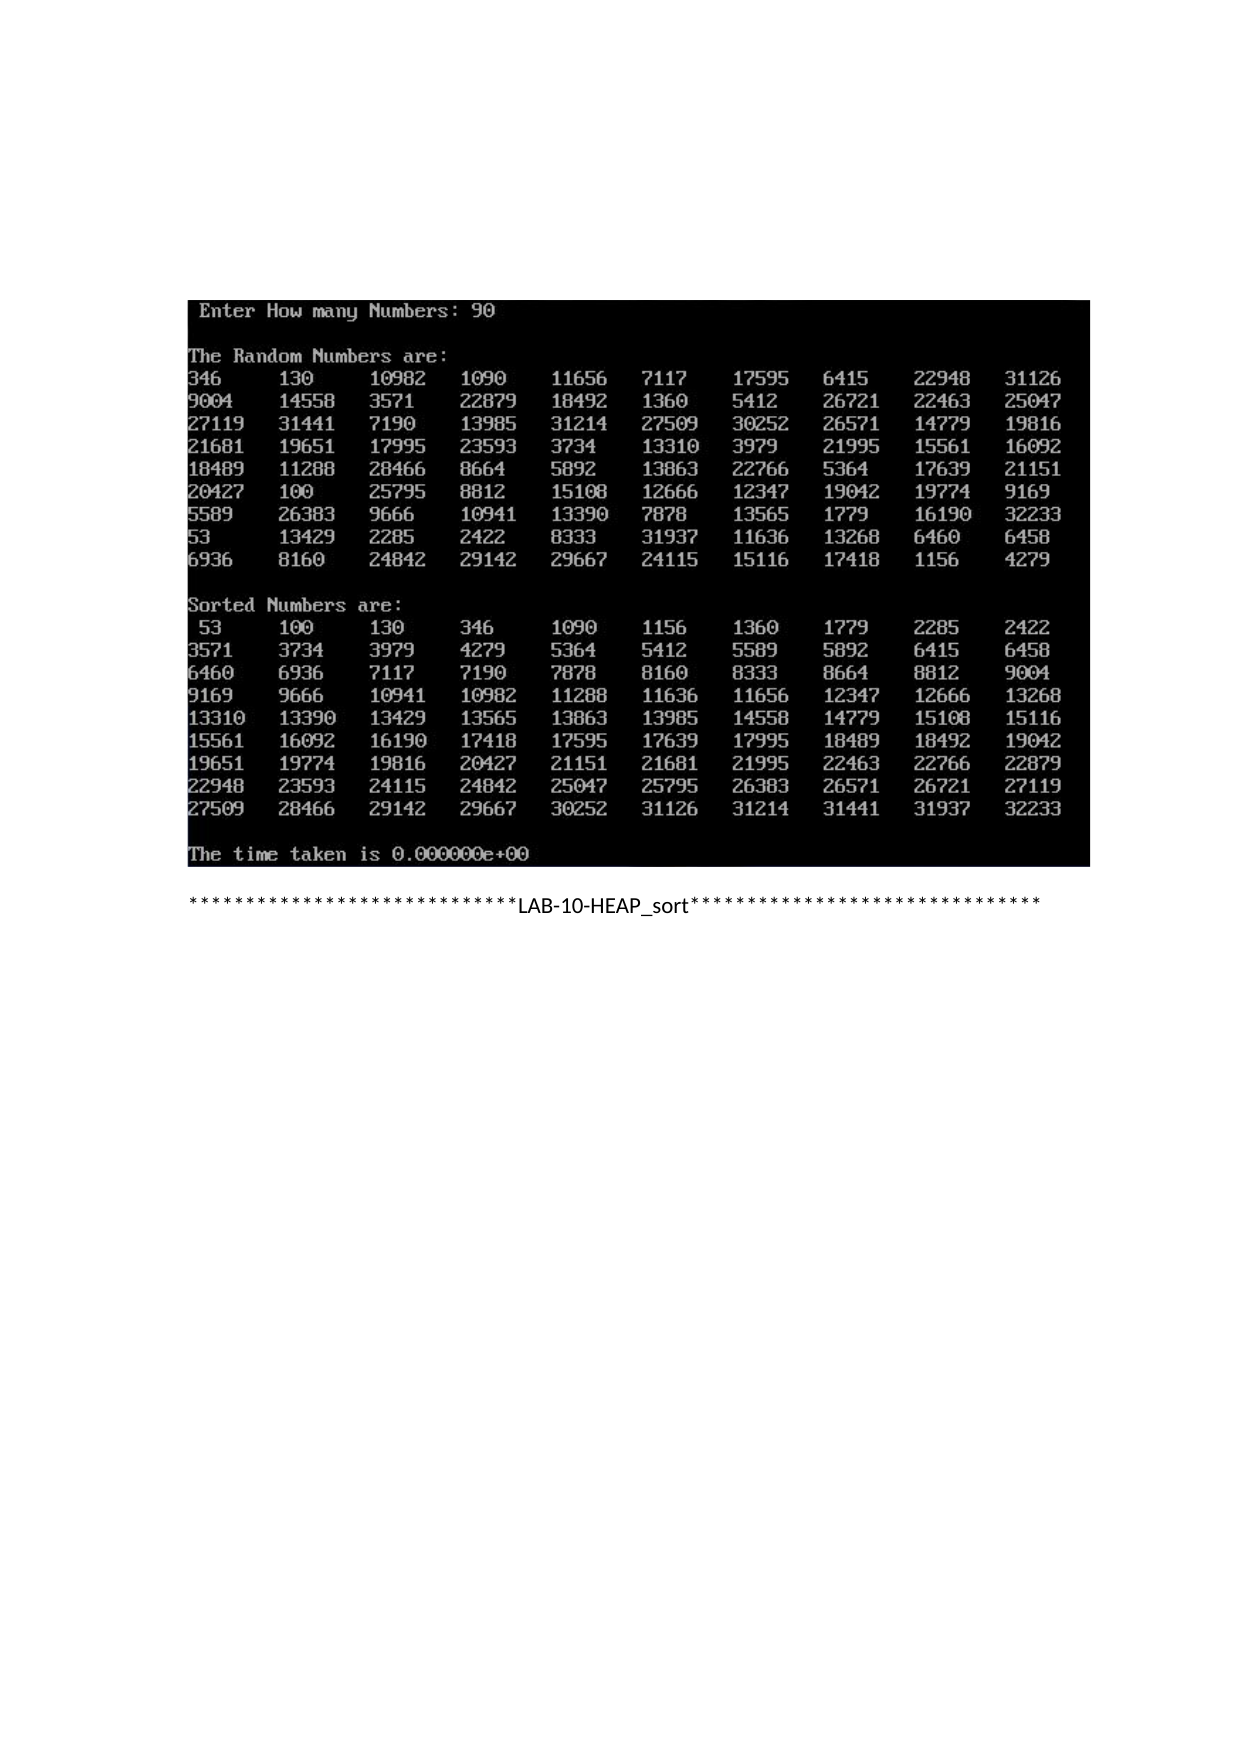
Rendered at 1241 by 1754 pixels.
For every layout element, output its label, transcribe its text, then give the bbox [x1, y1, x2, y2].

text *****************************LAB-10-HEAP_sort******************************* [187, 891, 1090, 919]
